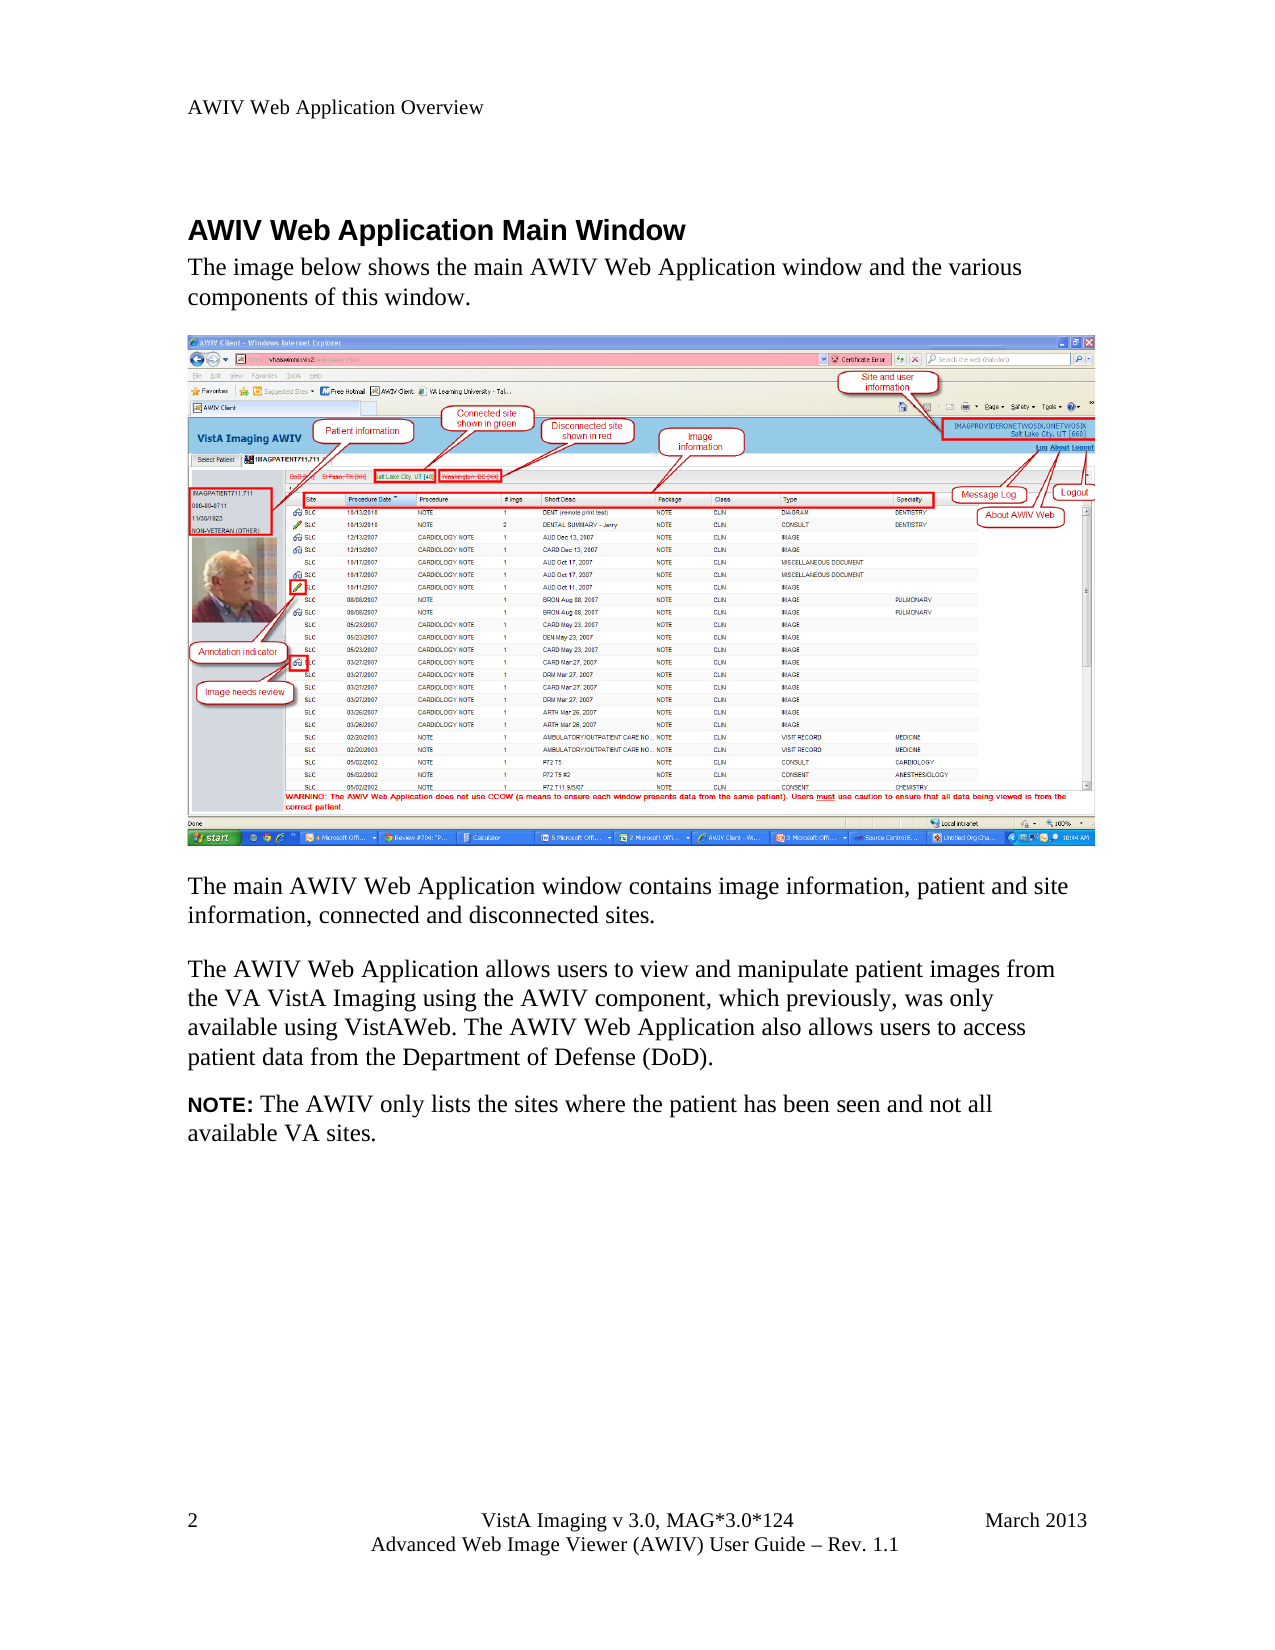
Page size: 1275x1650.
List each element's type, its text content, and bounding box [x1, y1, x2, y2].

subtitle AWIV Web Application Main Window [187, 212, 1087, 246]
text The AWIV Web Application allows users to view and manipulate patient images from the VA VistA Imaging using the AWIV component, which previously, was only available using VistAWeb. The AWIV Web Application also allows users to access patient data from the Department of Defense (DoD). [187, 954, 1087, 1070]
picture [187, 335, 1096, 846]
text The main AWIV Web Application window contains image information, patient and site information, connected and disconnected sites. [187, 871, 1087, 929]
text The image below shows the main AWIV Web Application window and the various components of this window. [187, 252, 1087, 310]
text NOTE: The AWIV only lists the sites where the patient has been seen and not all available VA sites. [187, 1089, 1087, 1147]
